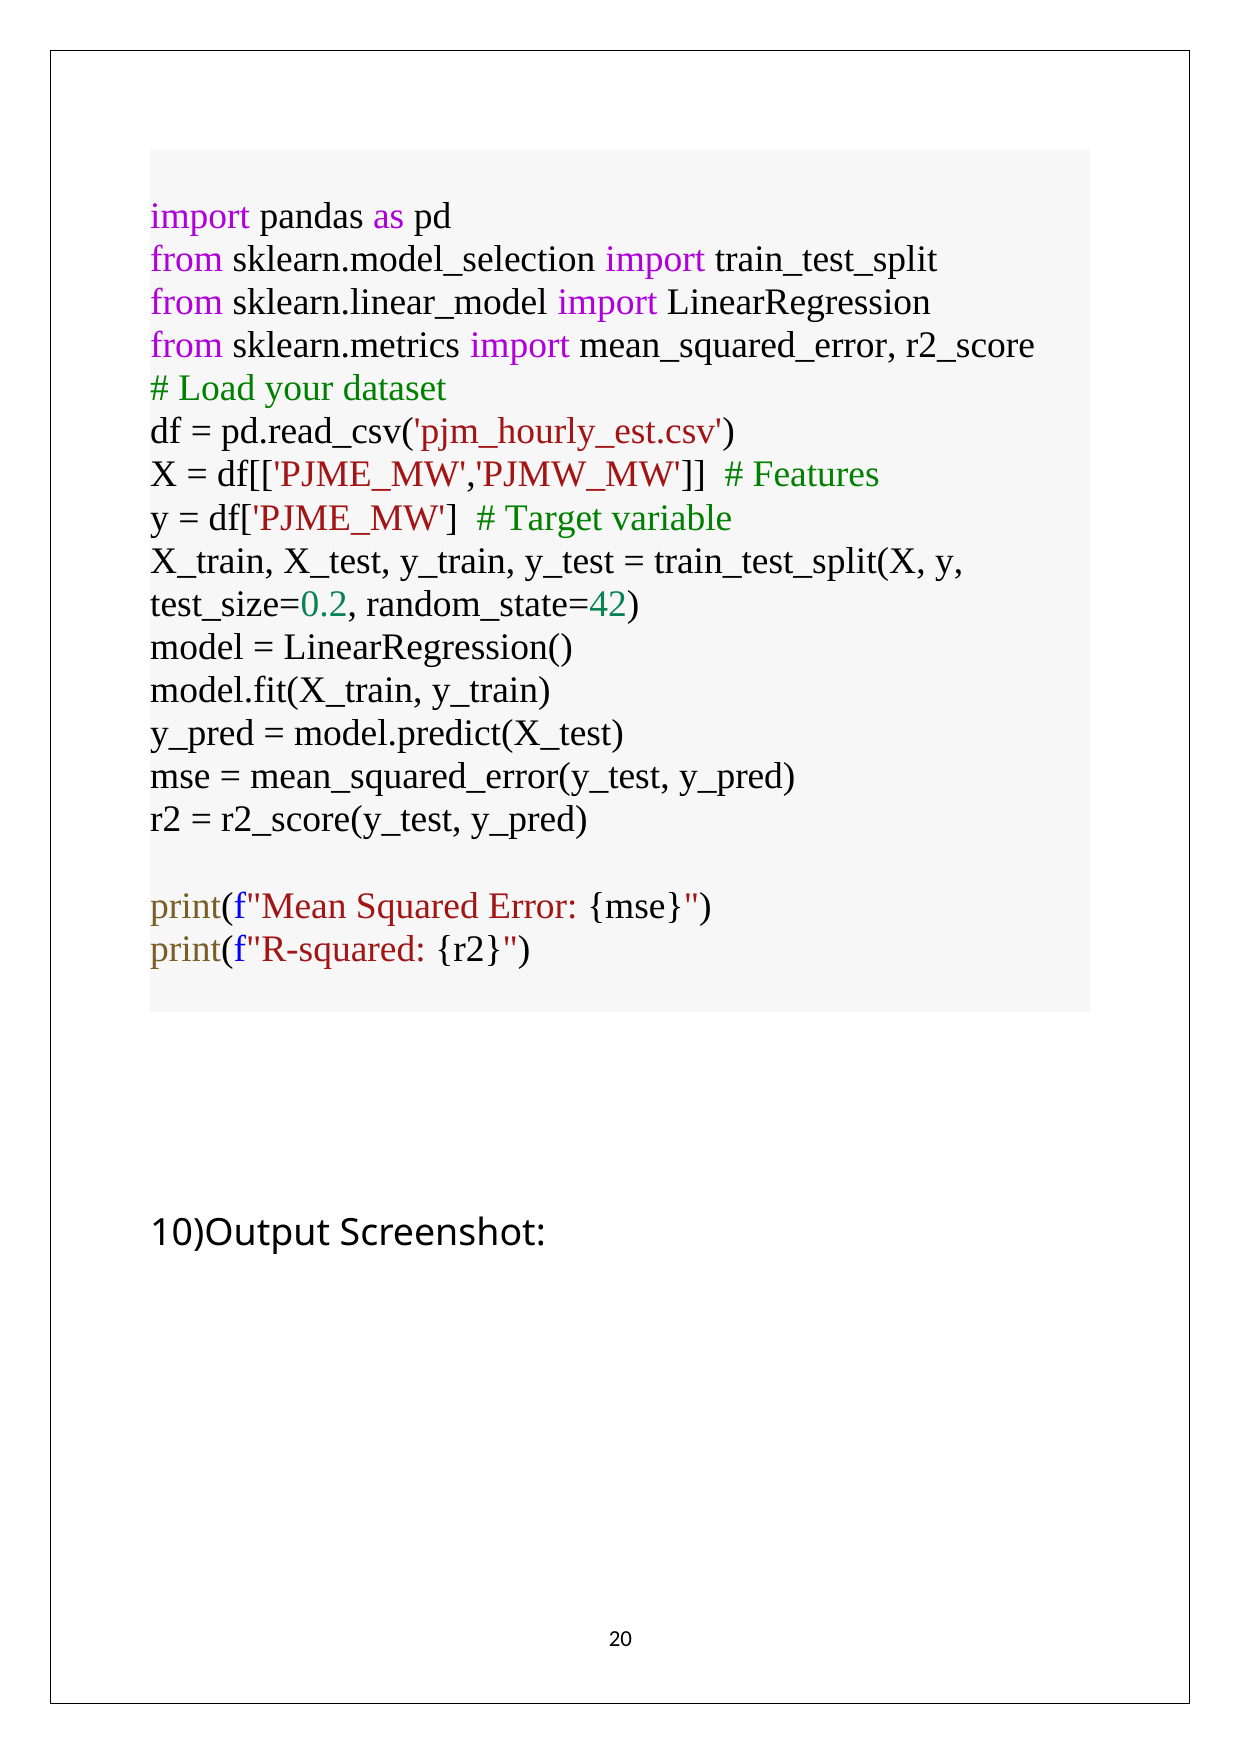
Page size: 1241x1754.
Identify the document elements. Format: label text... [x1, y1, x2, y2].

text df = pd.read_csv('pjm_hourly_est.csv') [150, 409, 1090, 452]
text y = df['PJME_MW'] # Target variable [150, 495, 1090, 538]
text model = LinearRegression() [150, 624, 1090, 667]
text from sklearn.linear_model import LinearRegression [150, 279, 1090, 322]
text import pandas as pd [150, 193, 1090, 236]
text model.fit(X_train, y_train) [150, 667, 1090, 711]
text from sklearn.metrics import mean_squared_error, r2_score [150, 322, 1090, 366]
text X = df[['PJME_MW','PJMW_MW']] # Features [150, 452, 1090, 495]
text from sklearn.model_selection import train_test_split [150, 236, 1090, 279]
text print(f"R-squared: {r2}") [150, 926, 1090, 969]
text mse = mean_squared_error(y_test, y_pred) [150, 754, 1090, 797]
text 10)Output Screenshot: [150, 1206, 1090, 1257]
text X_train, X_test, y_train, y_test = train_test_split(X, y, test_size=0.2, random_state=42) [150, 538, 1090, 624]
text # Load your dataset [150, 366, 1090, 409]
text print(f"Mean Squared Error: {mse}") [150, 883, 1090, 926]
text y_pred = model.predict(X_test) [150, 711, 1090, 754]
text r2 = r2_score(y_test, y_pred) [150, 797, 1090, 840]
